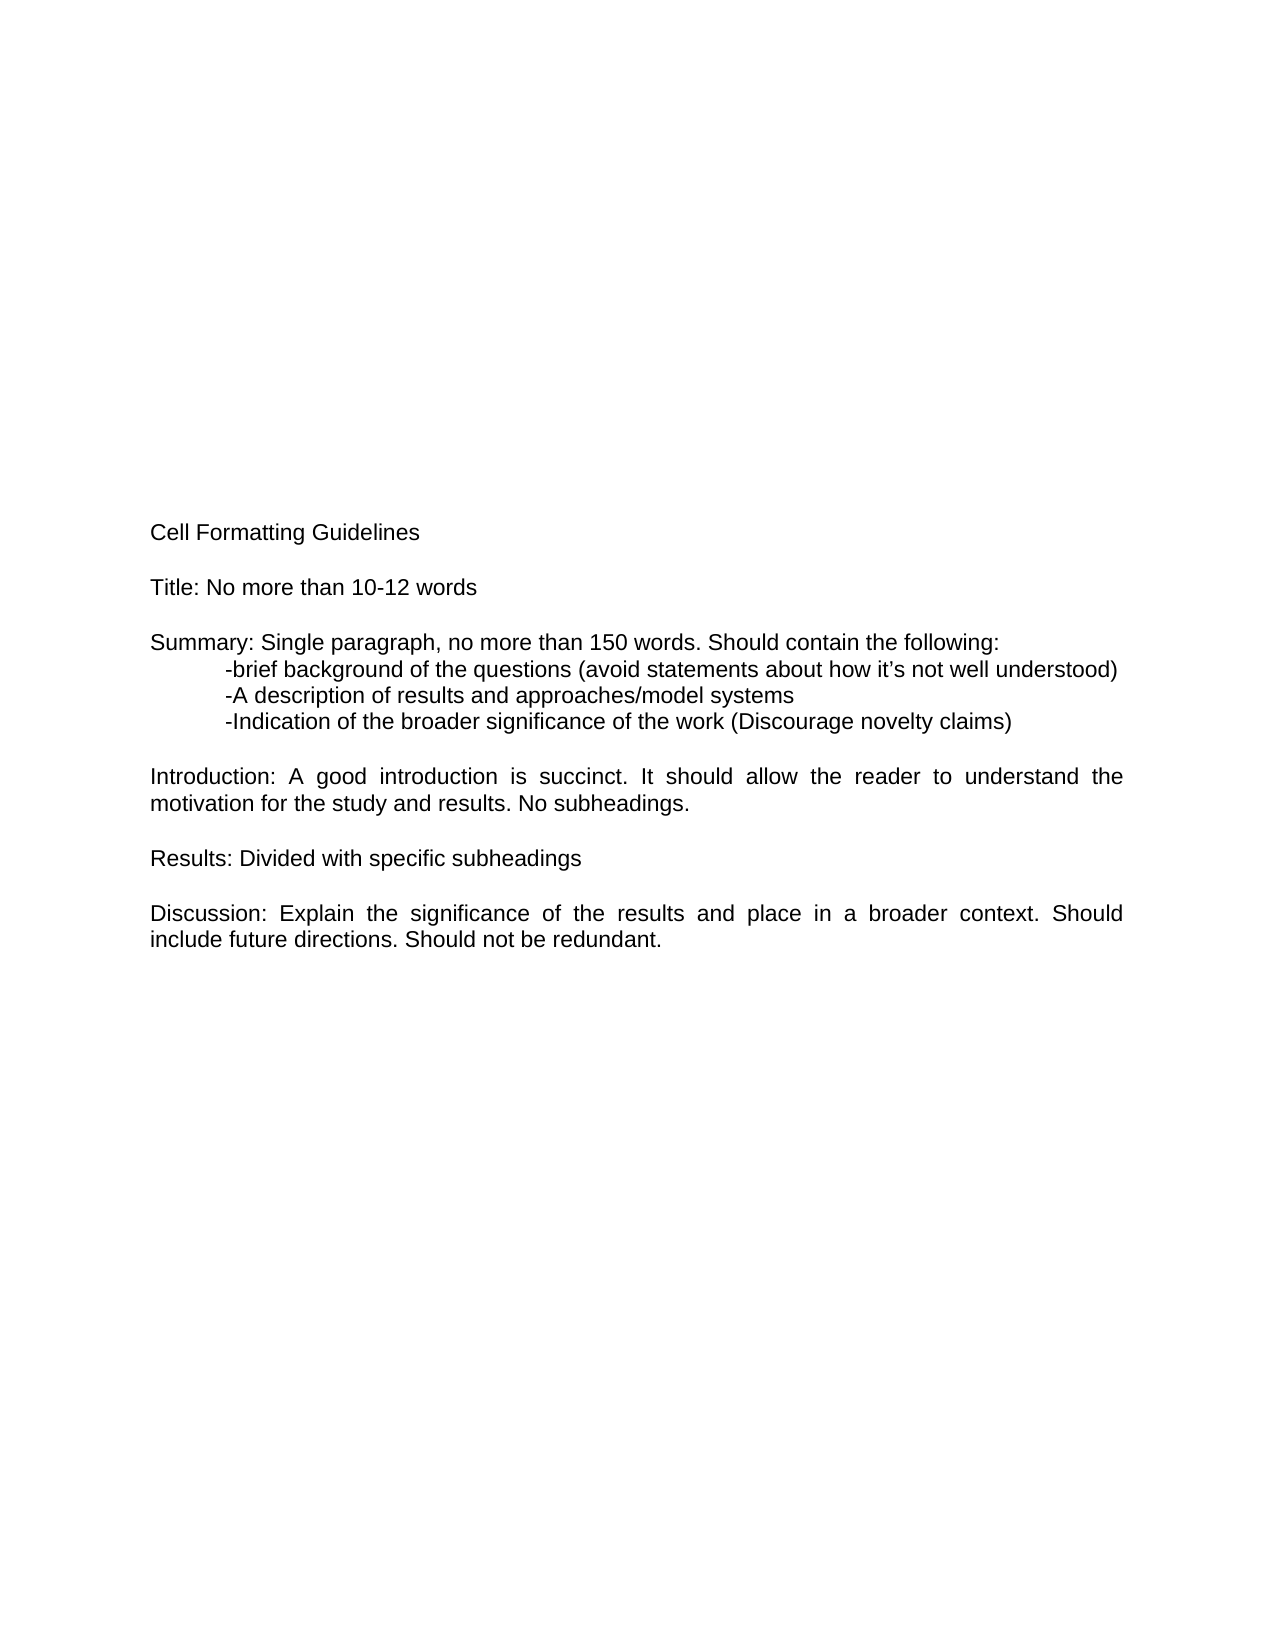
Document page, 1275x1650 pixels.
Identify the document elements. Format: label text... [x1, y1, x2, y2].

text Discussion: Explain the significance of the results and place in a broader context. Should include future directions. Should not be redundant. [150, 900, 1125, 953]
text Title: No more than 10-12 words [150, 574, 1125, 600]
text -brief background of the questions (avoid statements about how it’s not well understood) [150, 656, 1125, 682]
text Cell Formatting Guidelines [150, 519, 1125, 545]
text -A description of results and approaches/model systems [150, 682, 1125, 708]
text Results: Divided with specific subheadings [150, 845, 1125, 871]
text -Indication of the broader significance of the work (Discourage novelty claims) [150, 708, 1125, 734]
text Introduction: A good introduction is succinct. It should allow the reader to understand the motivation for the study and results. No subheadings. [150, 763, 1125, 816]
text Summary: Single paragraph, no more than 150 words. Should contain the following: [150, 629, 1125, 656]
